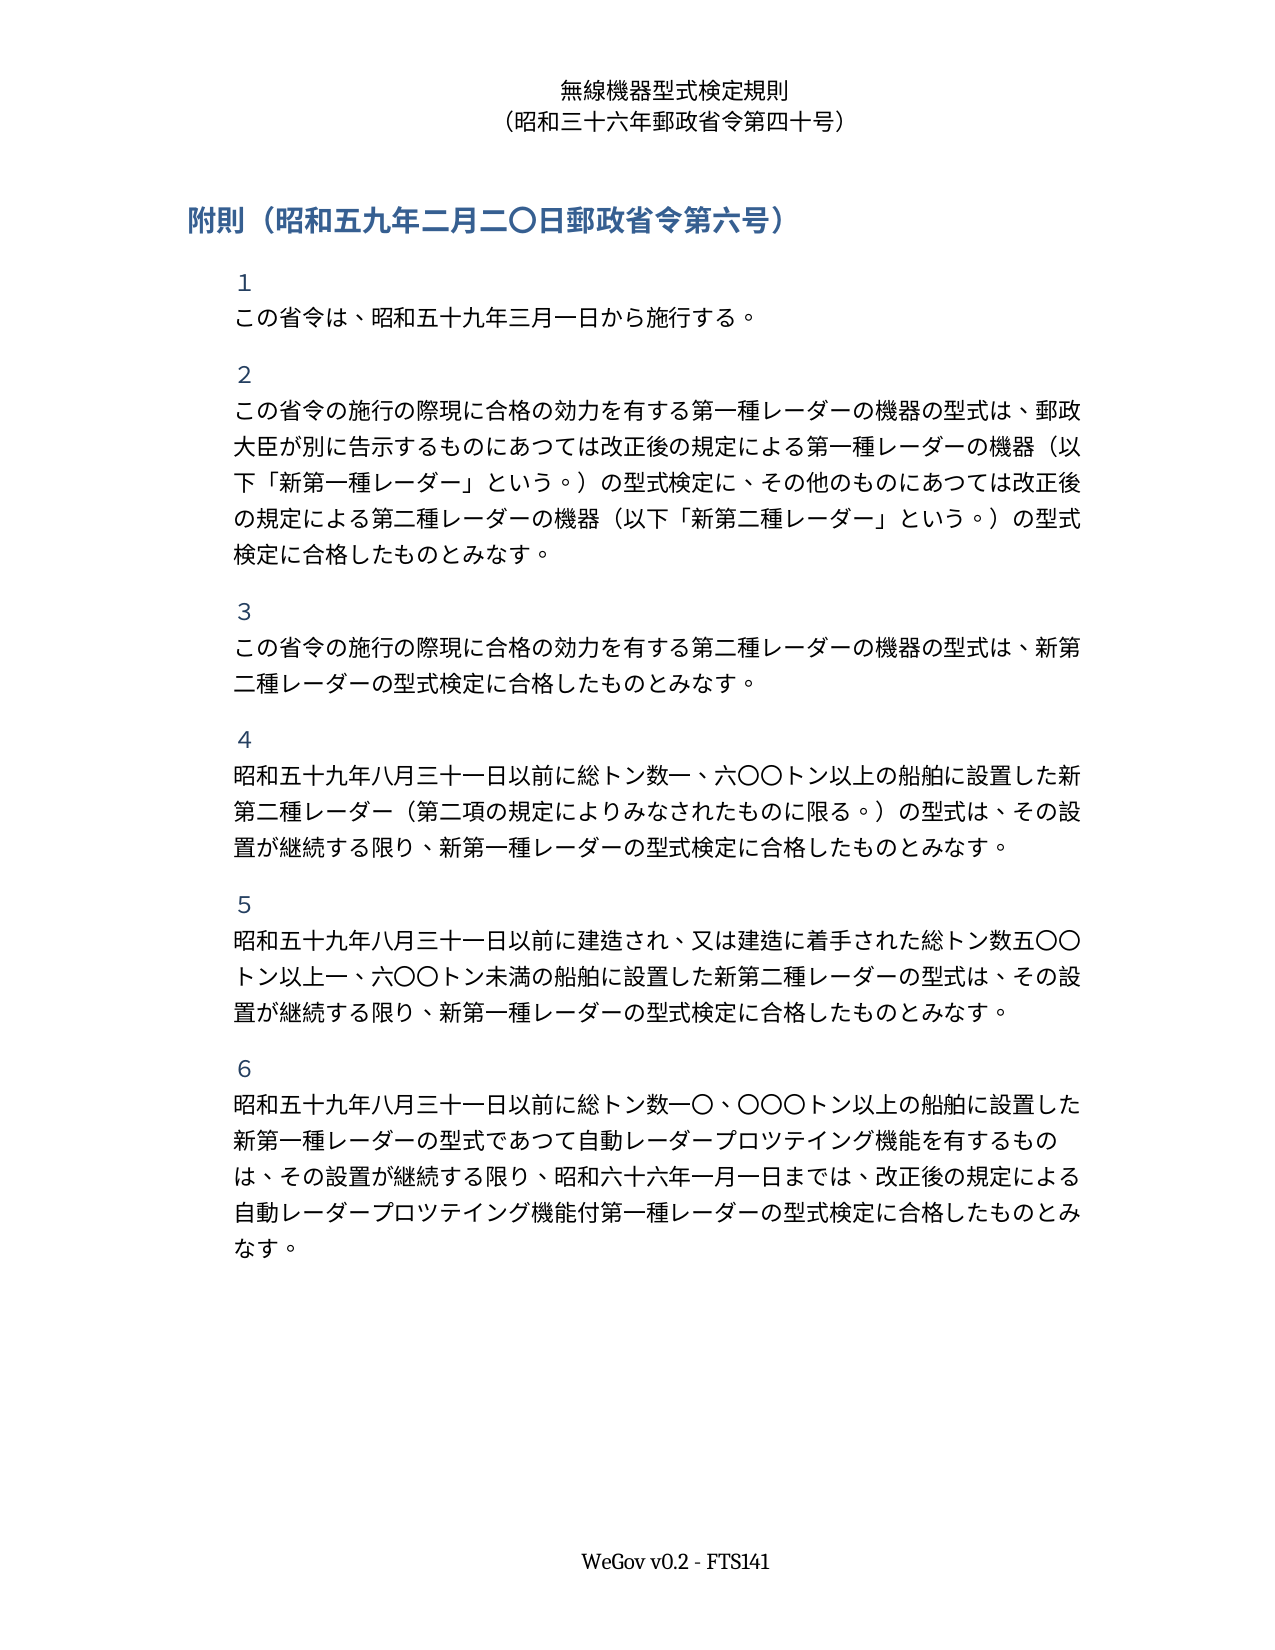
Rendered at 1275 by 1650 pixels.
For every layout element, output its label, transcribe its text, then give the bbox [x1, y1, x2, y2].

subtitle ３ [233, 596, 1087, 627]
text この省令の施行の際現に合格の効力を有する第一種レーダーの機器の型式は、郵政大臣が別に告示するものにあつては改正後の規定による第一種レーダーの機器（以下「新第一種レーダー」という。）の型式検定に、その他のものにあつては改正後の規定による第二種レーダーの機器（以下「新第二種レーダー」という。）の型式検定に合格したものとみなす。 [233, 395, 1087, 570]
subtitle ５ [233, 889, 1087, 920]
text 昭和五十九年八月三十一日以前に建造され、又は建造に着手された総トン数五〇〇トン以上一、六〇〇トン未満の船舶に設置した新第二種レーダーの型式は、その設置が継続する限り、新第一種レーダーの型式検定に合格したものとみなす。 [233, 925, 1087, 1028]
text この省令の施行の際現に合格の効力を有する第二種レーダーの機器の型式は、新第二種レーダーの型式検定に合格したものとみなす。 [233, 632, 1087, 699]
subtitle ４ [233, 724, 1087, 756]
text 昭和五十九年八月三十一日以前に総トン数一、六〇〇トン以上の船舶に設置した新第二種レーダー（第二項の規定によりみなされたものに限る。）の型式は、その設置が継続する限り、新第一種レーダーの型式検定に合格したものとみなす。 [233, 760, 1087, 863]
text この省令は、昭和五十九年三月一日から施行する。 [233, 302, 1087, 334]
subtitle ２ [233, 359, 1087, 390]
subtitle ６ [233, 1053, 1087, 1085]
text 昭和五十九年八月三十一日以前に総トン数一〇、〇〇〇トン以上の船舶に設置した新第一種レーダーの型式であつて自動レーダープロツテイング機能を有するものは、その設置が継続する限り、昭和六十六年一月一日までは、改正後の規定による自動レーダープロツテイング機能付第一種レーダーの型式検定に合格したものとみなす。 [233, 1089, 1087, 1264]
subtitle １ [233, 266, 1087, 298]
subtitle 附則（昭和五九年二月二〇日郵政省令第六号） [187, 200, 1087, 240]
